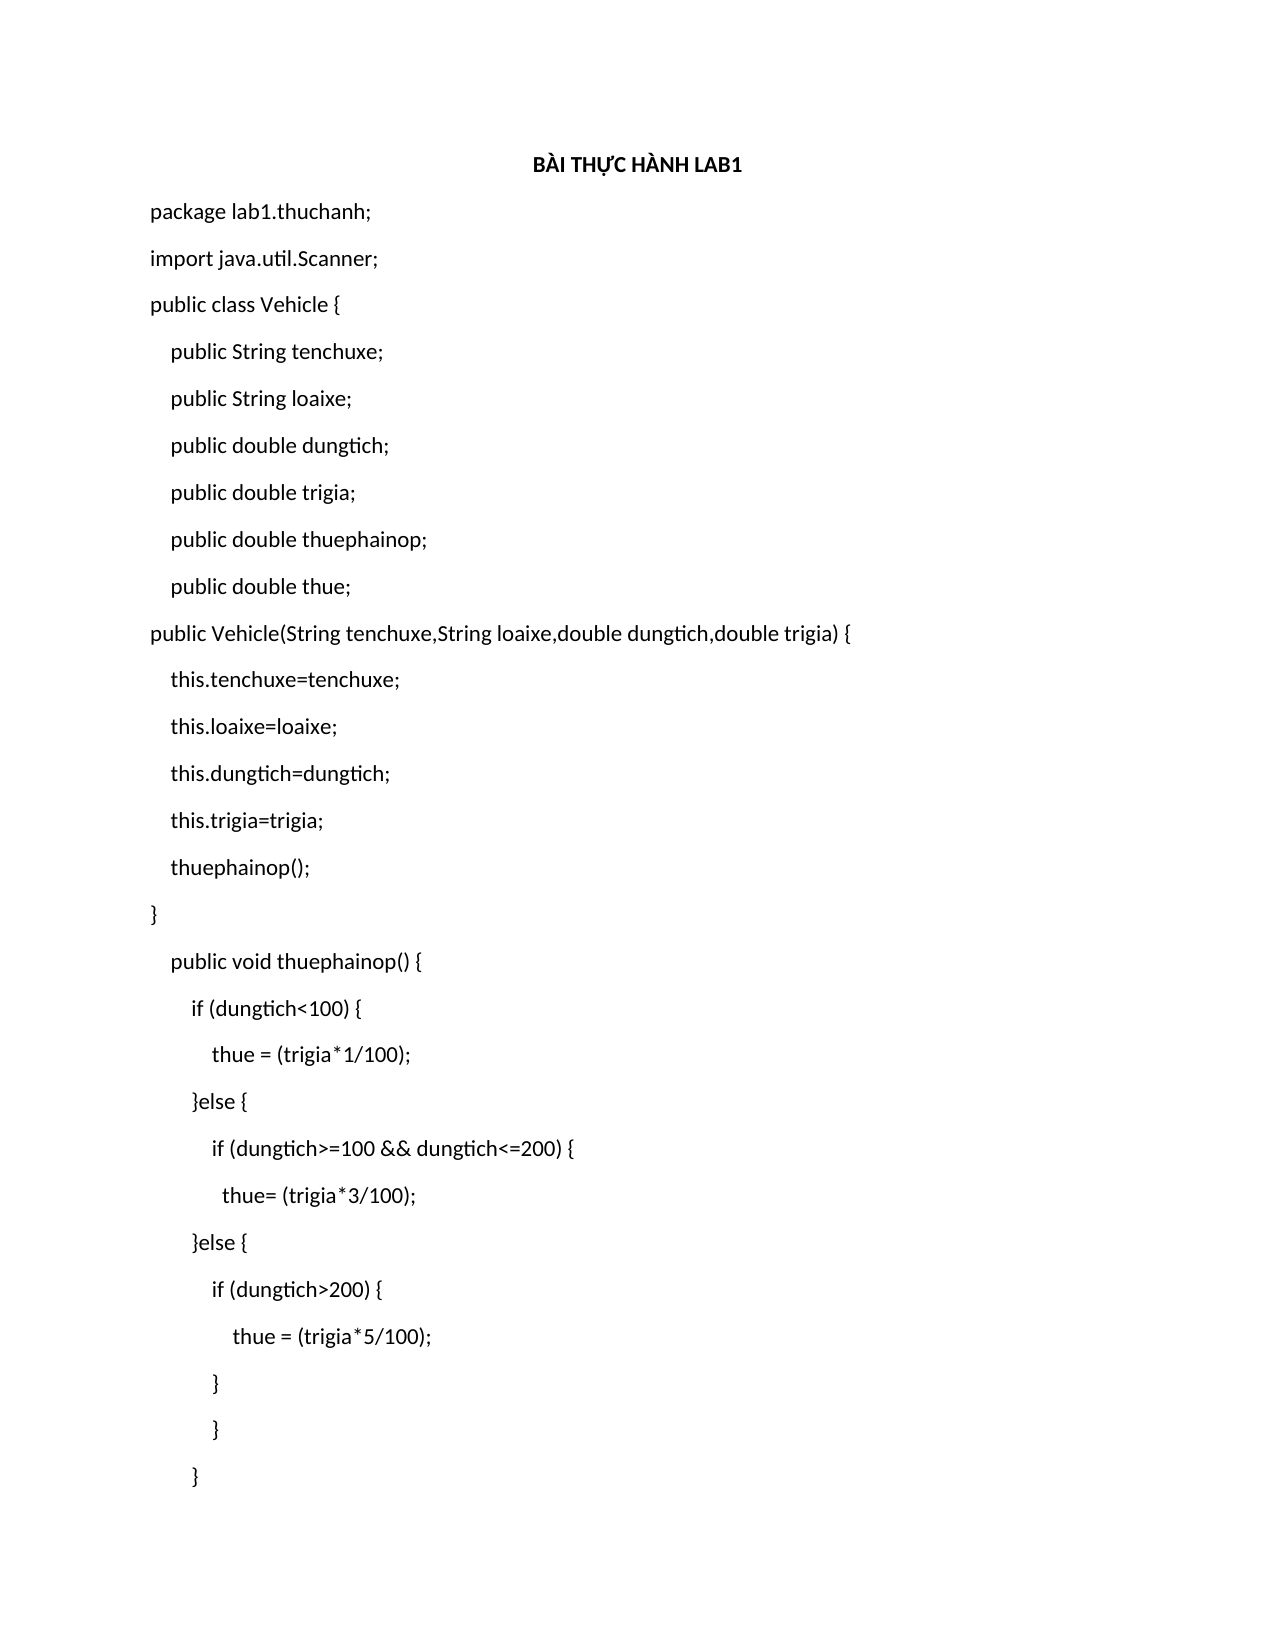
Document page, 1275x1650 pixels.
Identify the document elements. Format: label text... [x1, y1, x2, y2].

text } [150, 1416, 1125, 1444]
text public double trigia; [150, 478, 1125, 506]
text thue = (trigia*1/100); [150, 1041, 1125, 1069]
text public String tenchuxe; [150, 337, 1125, 366]
text public double thue; [150, 572, 1125, 600]
text this.trigia=trigia; [150, 806, 1125, 834]
text public double thuephainop; [150, 525, 1125, 553]
text thue= (trigia*3/100); [150, 1181, 1125, 1209]
text } [150, 900, 1125, 928]
text }else { [150, 1228, 1125, 1256]
text public class Vehicle { [150, 291, 1125, 319]
text public String loaixe; [150, 384, 1125, 412]
text public Vehicle(String tenchuxe,String loaixe,double dungtich,double trigia) { [150, 619, 1125, 647]
text package lab1.thuchanh; [150, 197, 1125, 225]
text import java.util.Scanner; [150, 244, 1125, 272]
text this.dungtich=dungtich; [150, 759, 1125, 787]
text this.tenchuxe=tenchuxe; [150, 666, 1125, 694]
text } [150, 1462, 1125, 1491]
text thue = (trigia*5/100); [150, 1322, 1125, 1350]
text if (dungtich>=100 && dungtich<=200) { [150, 1134, 1125, 1162]
text if (dungtich<100) { [150, 994, 1125, 1022]
text } [150, 1369, 1125, 1397]
text BÀI THỰC HÀNH LAB1 [150, 150, 1125, 178]
text public double dungtich; [150, 431, 1125, 459]
text thuephainop(); [150, 853, 1125, 881]
text }else { [150, 1087, 1125, 1116]
text if (dungtich>200) { [150, 1275, 1125, 1303]
text this.loaixe=loaixe; [150, 712, 1125, 741]
text public void thuephainop() { [150, 947, 1125, 975]
